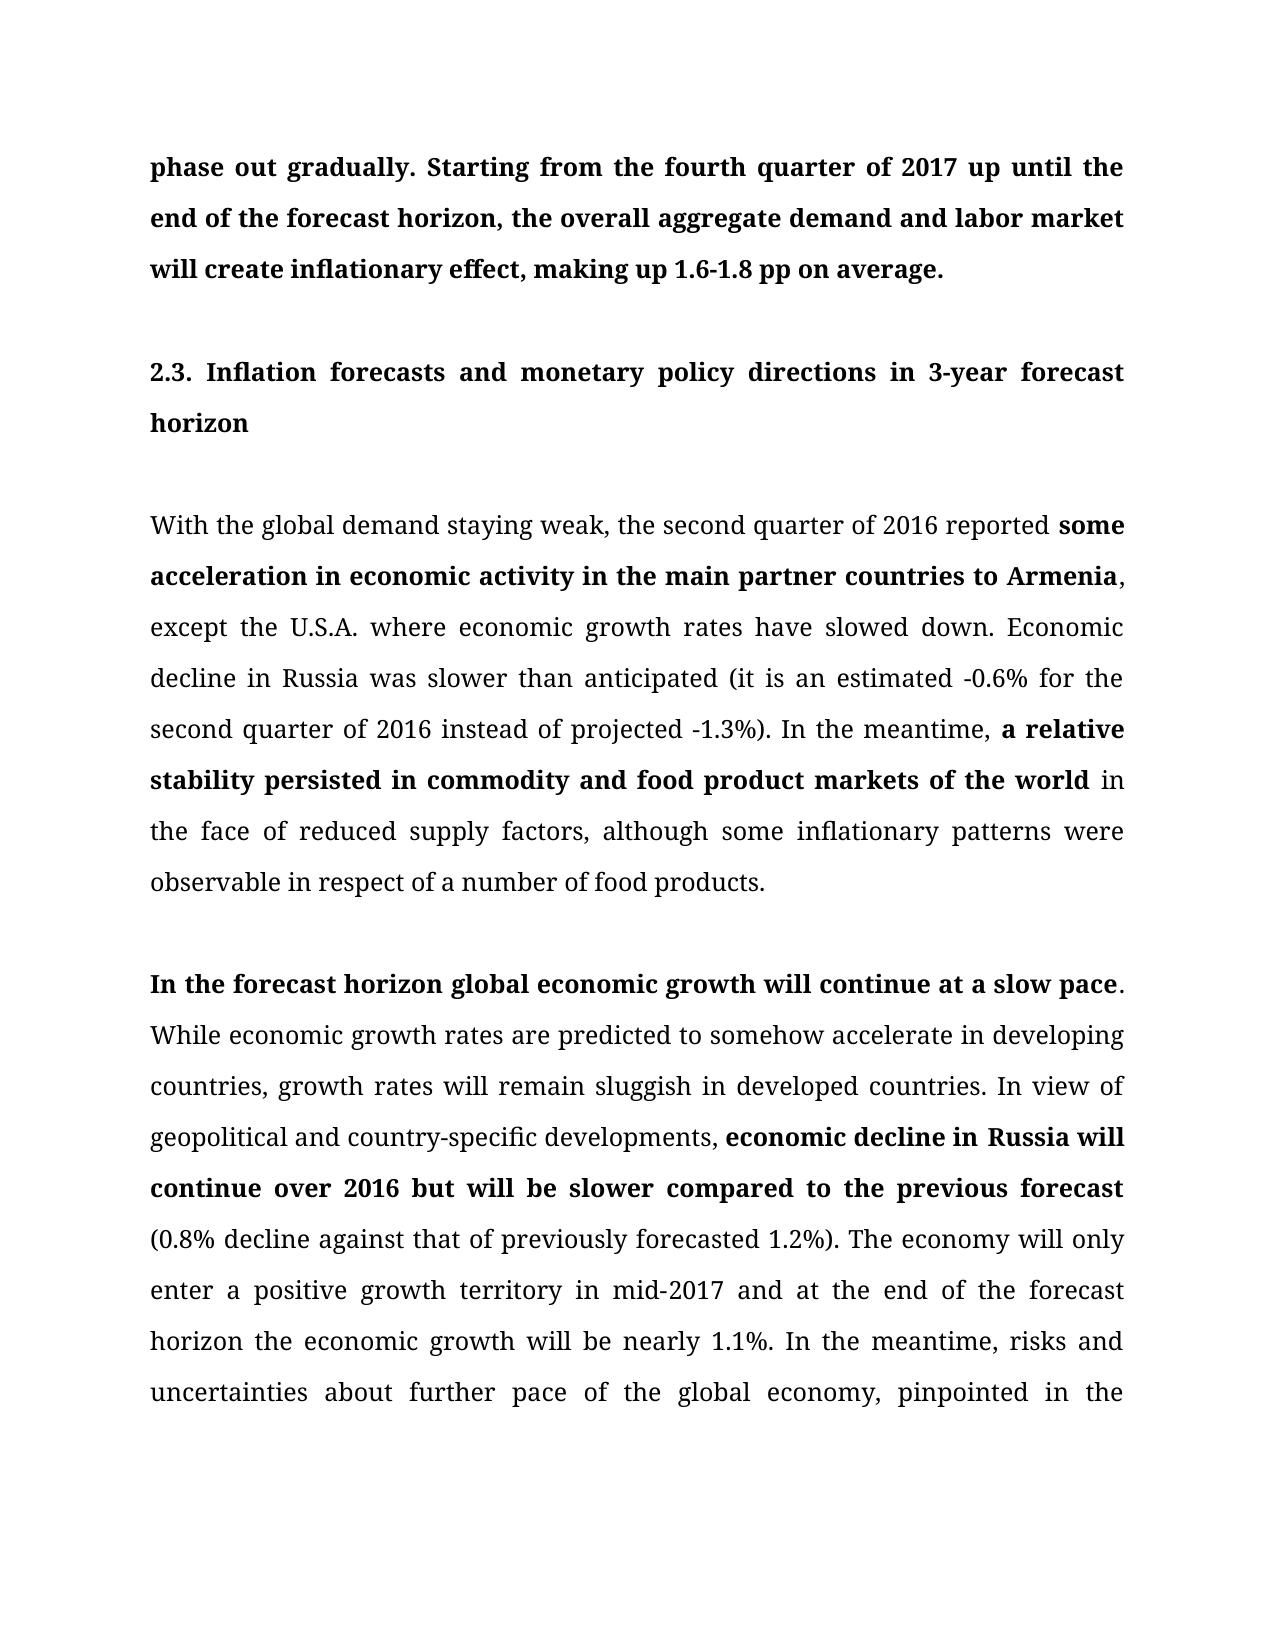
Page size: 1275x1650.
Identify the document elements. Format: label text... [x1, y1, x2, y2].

text 2.3. Inflation forecasts and monetary policy directions in 3-year forecast horizon [150, 354, 1125, 439]
text With the global demand staying weak, the second quarter of 2016 reported some acceleration in economic activity in the main partner countries to Armenia, except the U.S.A. where economic growth rates have slowed down. Economic decline in Russia was slower than anticipated (it is an estimated -0.6% for the second quarter of 2016 instead of projected -1.3%). In the meantime, a relative stability persisted in commodity and food product markets of the world in the face of reduced supply factors, although some inflationary patterns were observable in respect of a number of food products. [150, 507, 1125, 899]
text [150, 150, 1125, 286]
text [150, 967, 1125, 1409]
